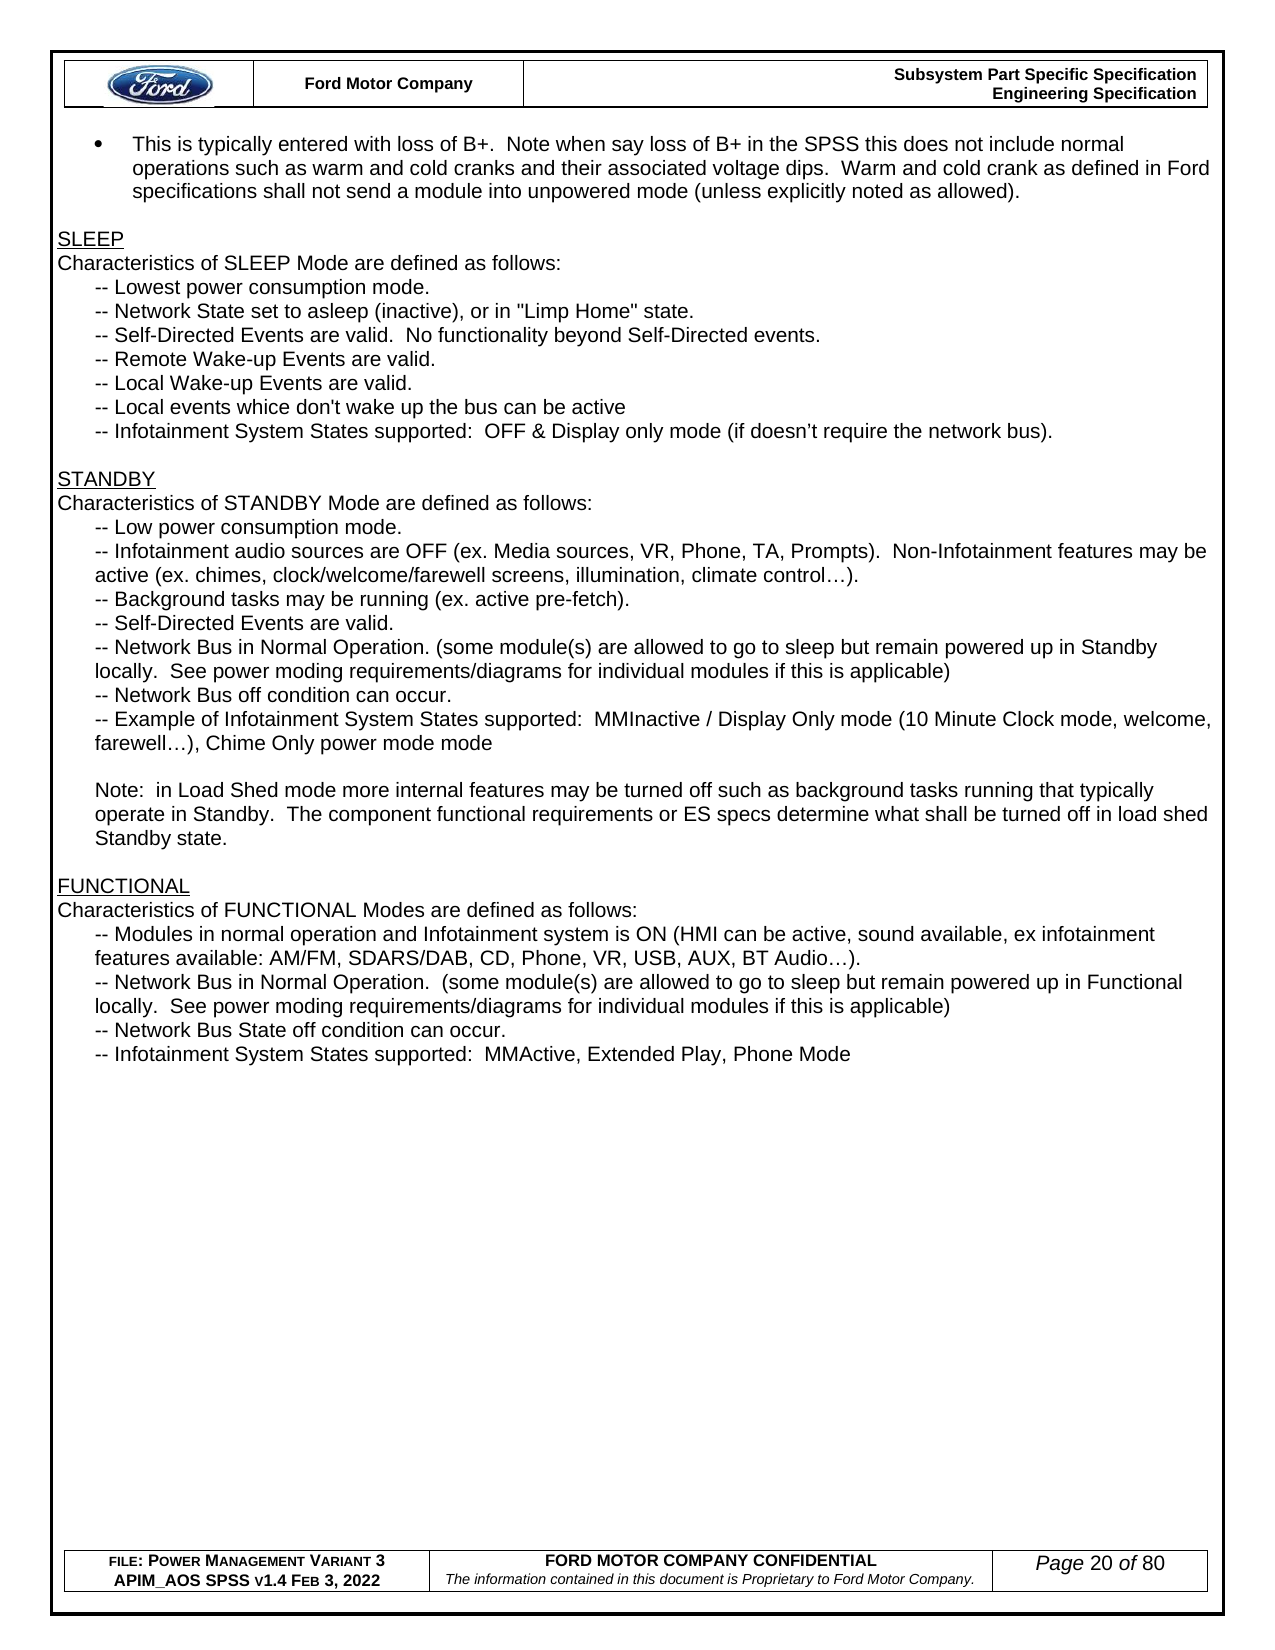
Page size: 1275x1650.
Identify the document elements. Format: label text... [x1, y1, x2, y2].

text Characteristics of STANDBY Mode are defined as follows: [57, 491, 1215, 515]
text -- Self-Directed Events are valid. No functionality beyond Self-Directed events. [94, 323, 1215, 347]
text -- Network Bus State off condition can occur. [94, 1018, 1215, 1042]
text -- Local events whice don't wake up the bus can be active [94, 395, 1215, 419]
text -- Modules in normal operation and Infotainment system is ON (HMI can be active, sound available, ex infotainment features available: AM/FM, SDARS/DAB, CD, Phone, VR, USB, AUX, BT Audio…). [94, 922, 1215, 970]
text -- Low power consumption mode. [94, 515, 1215, 539]
text SLEEP [57, 227, 1215, 251]
text STANDBY [57, 467, 1215, 491]
text -- Remote Wake-up Events are valid. [94, 347, 1215, 371]
text -- Lowest power consumption mode. [94, 275, 1215, 299]
text -- Network State set to asleep (inactive), or in "Limp Home" state. [94, 299, 1215, 323]
text -- Network Bus off condition can occur. [94, 682, 1215, 706]
text FUNCTIONAL [57, 874, 1215, 898]
picture [103, 61, 215, 107]
text Characteristics of SLEEP Mode are defined as follows: [57, 251, 1215, 275]
text -- Infotainment audio sources are OFF (ex. Media sources, VR, Phone, TA, Prompts). Non-Infotainment features may be active (ex. chimes, clock/welcome/farewell screens, illumination, climate control…). [94, 539, 1215, 587]
text -- Self-Directed Events are valid. [94, 611, 1215, 634]
text -- Infotainment System States supported: OFF & Display only mode (if doesn’t require the network bus). [94, 419, 1215, 443]
text -- Background tasks may be running (ex. active pre-fetch). [94, 587, 1215, 611]
text -- Network Bus in Normal Operation. (some module(s) are allowed to go to sleep but remain powered up in Functional locally. See power moding requirements/diagrams for individual modules if this is applicable) [94, 970, 1215, 1018]
text -- Network Bus in Normal Operation. (some module(s) are allowed to go to sleep but remain powered up in Standby locally. See power moding requirements/diagrams for individual modules if this is applicable) [94, 634, 1215, 682]
text Characteristics of FUNCTIONAL Modes are defined as follows: [57, 898, 1215, 922]
list This is typically entered with loss of B+. Note when say loss of B+ in the SPSS this does not include normal operations such as warm and cold cranks and their associated voltage dips. Warm and cold crank as defined in Ford specifications shall not send a module into unpowered mode (unless explicitly noted as allowed). [94, 131, 1215, 203]
text -- Local Wake-up Events are valid. [94, 371, 1215, 395]
text Note: in Load Shed mode more internal features may be turned off such as background tasks running that typically operate in Standby. The component functional requirements or ES specs determine what shall be turned off in load shed Standby state. [94, 778, 1215, 850]
text -- Infotainment System States supported: MMActive, Extended Play, Phone Mode [94, 1042, 1215, 1066]
text -- Example of Infotainment System States supported: MMInactive / Display Only mode (10 Minute Clock mode, welcome, farewell…), Chime Only power mode mode [94, 706, 1215, 754]
